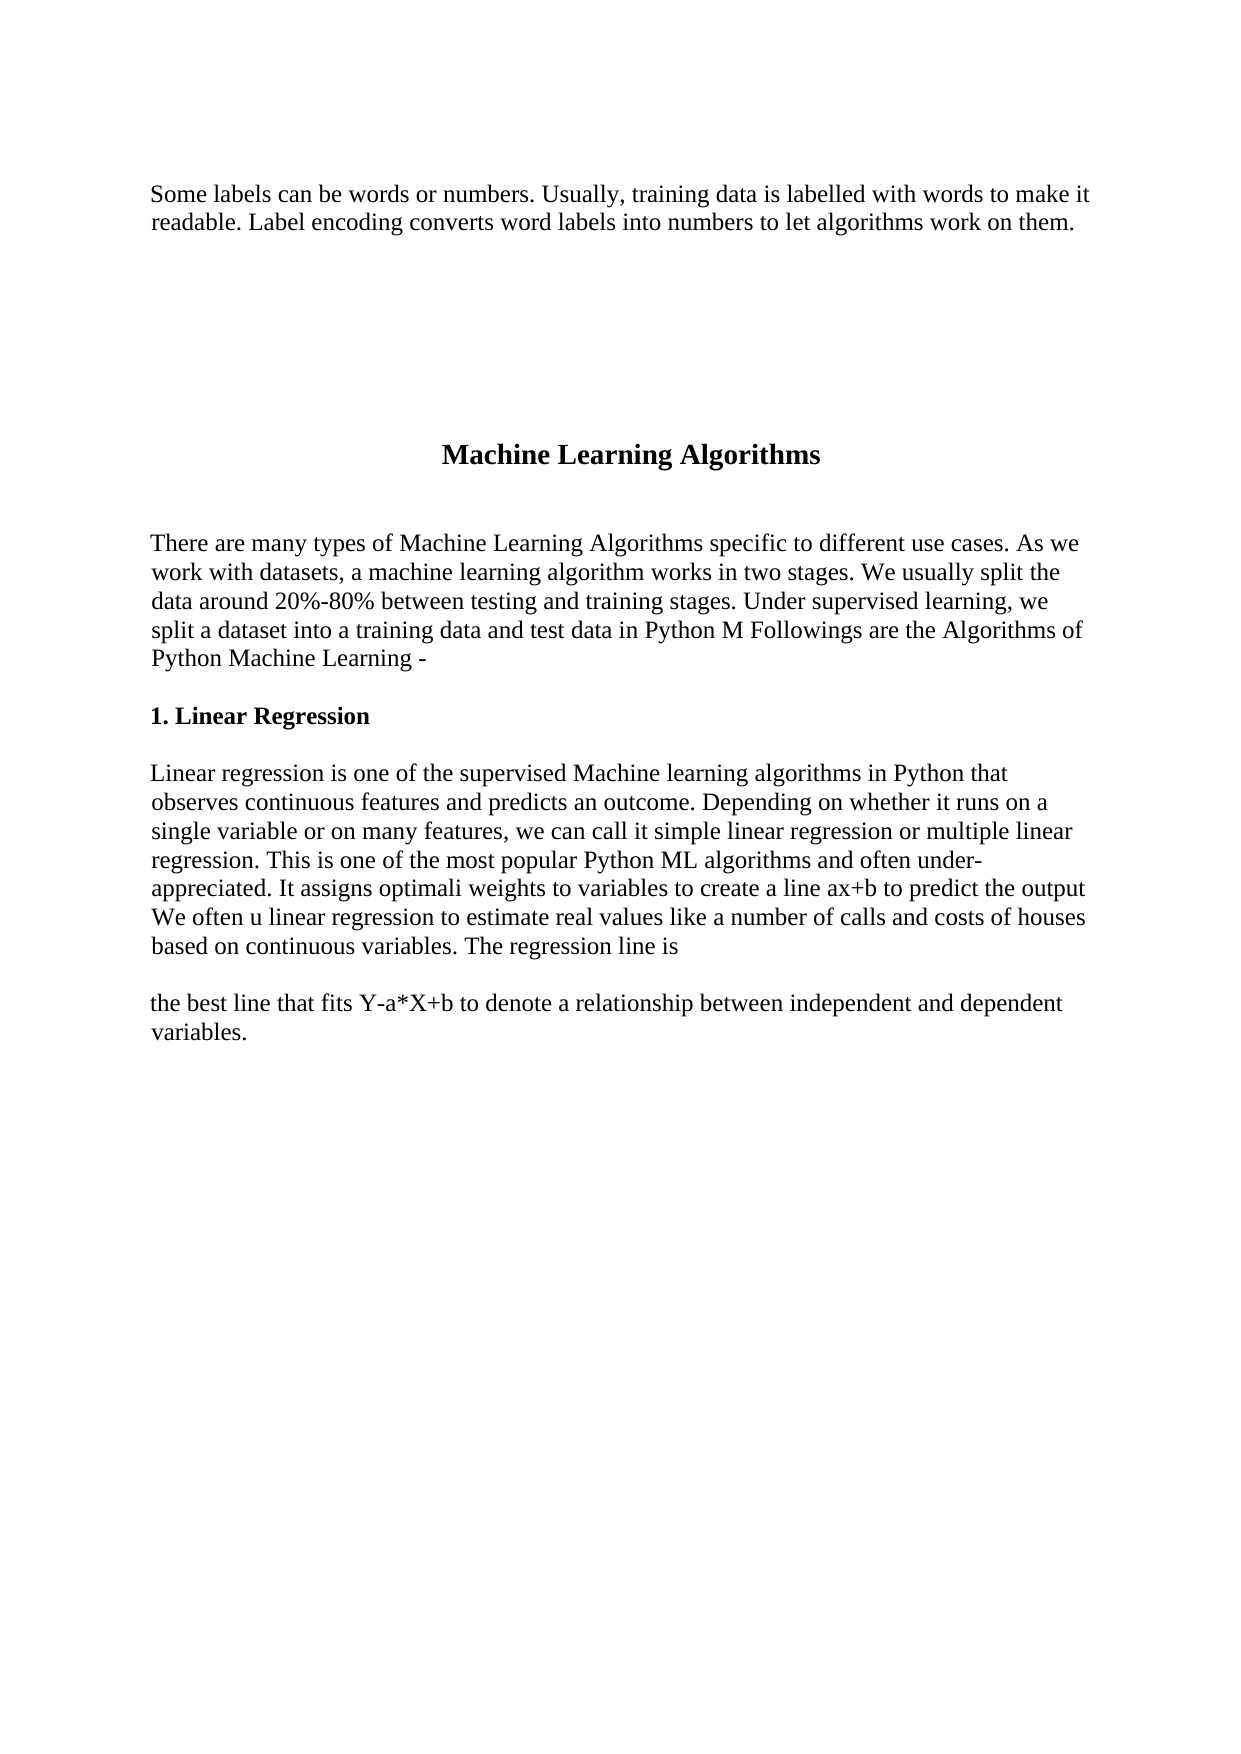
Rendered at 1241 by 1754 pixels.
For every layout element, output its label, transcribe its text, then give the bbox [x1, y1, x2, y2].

text Linear regression is one of the supervised Machine learning algorithms in Python that observes continuous features and predicts an outcome. Depending on whether it runs on a single variable or on many features, we can call it simple linear regression or multiple linear regression. This is one of the most popular Python ML algorithms and often under-appreciated. It assigns optimali weights to variables to create a line ax+b to predict the output We often u linear regression to estimate real values like a number of calls and costs of houses based on continuous variables. The regression line is [150, 758, 1090, 960]
text Some labels can be words or numbers. Usually, training data is labelled with words to make it readable. Label encoding converts word labels into numbers to let algorithms work on them. [150, 179, 1090, 236]
text Machine Learning Algorithms [150, 437, 1090, 471]
text the best line that fits Y-a*X+b to denote a relationship between independent and dependent variables. [150, 988, 1090, 1046]
text 1. Linear Regression [150, 701, 1090, 730]
text There are many types of Machine Learning Algorithms specific to different use cases. As we work with datasets, a machine learning algorithm works in two stages. We usually split the data around 20%-80% between testing and training stages. Under supervised learning, we split a dataset into a training data and test data in Python M Followings are the Algorithms of Python Machine Learning - [150, 528, 1090, 672]
